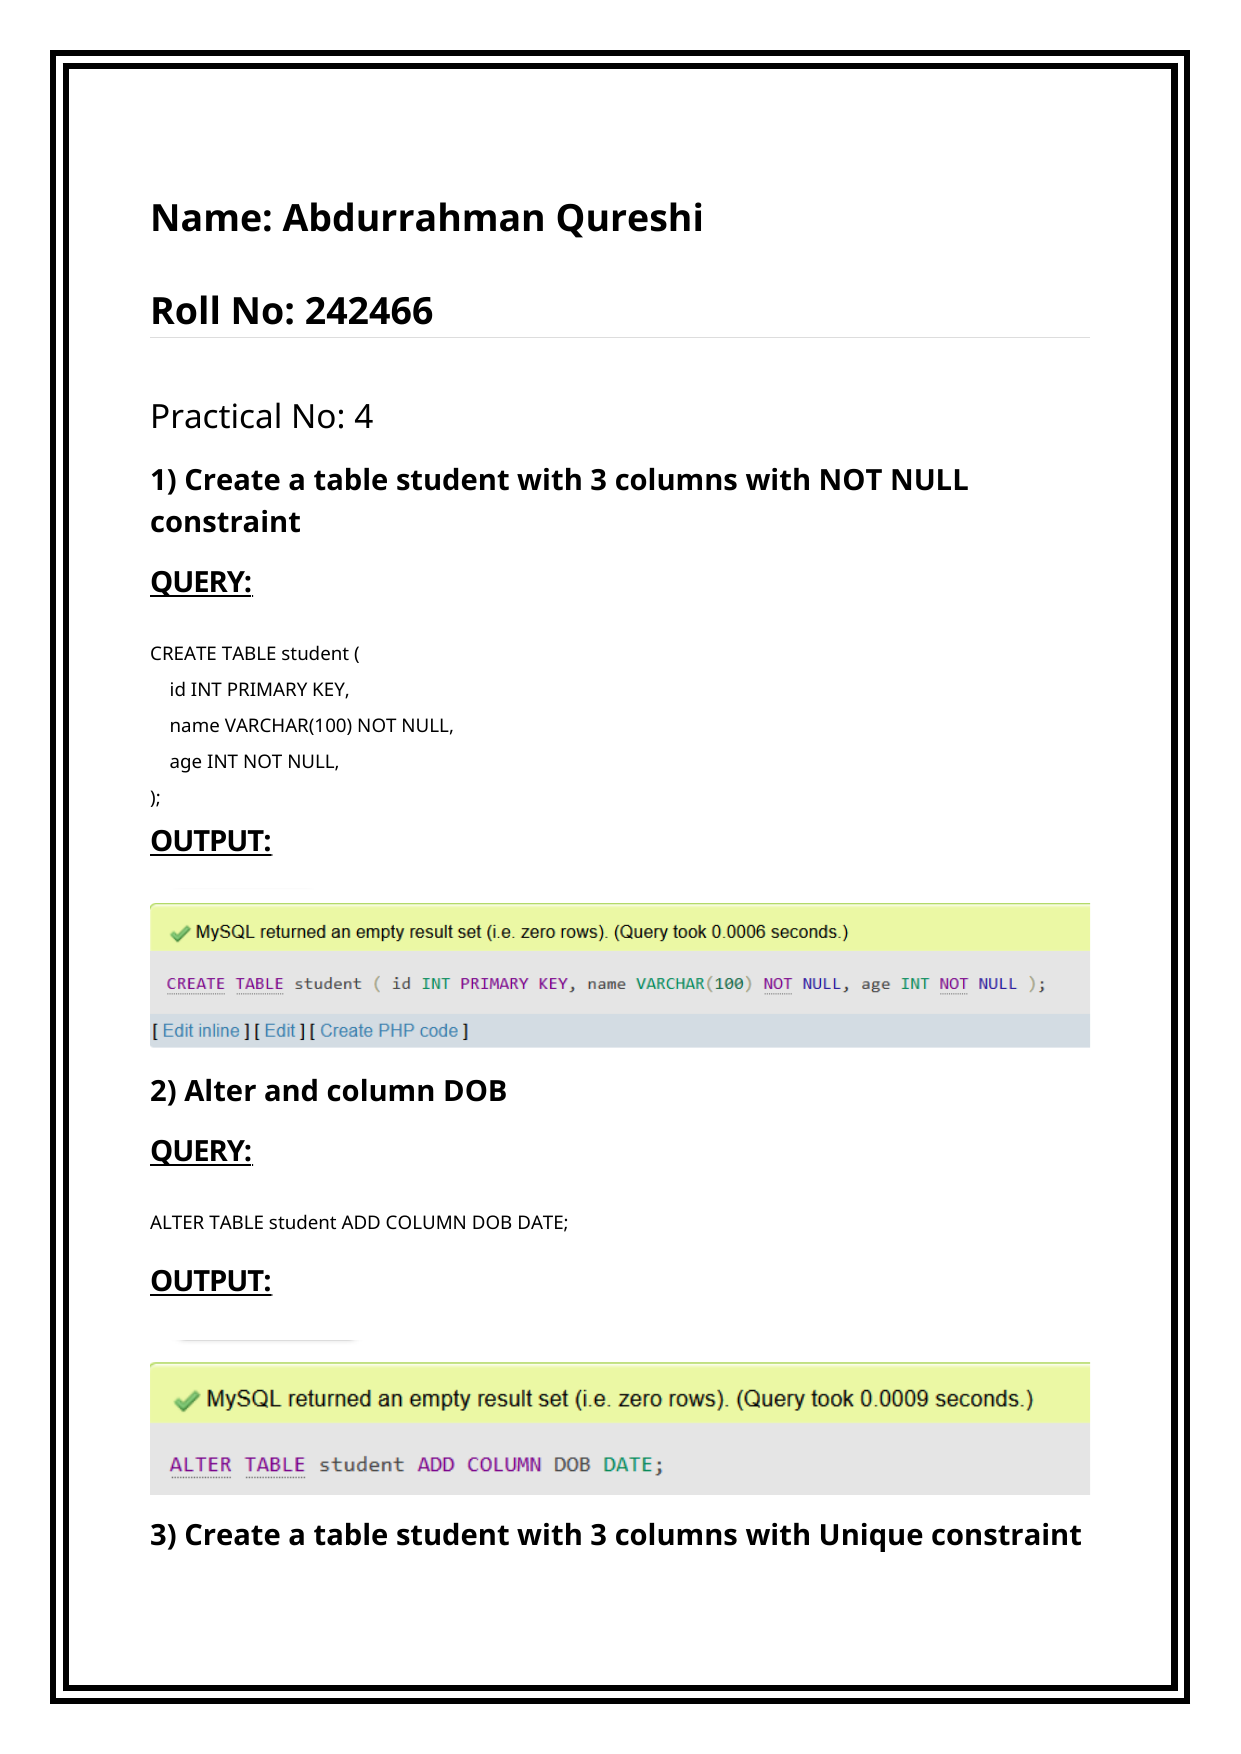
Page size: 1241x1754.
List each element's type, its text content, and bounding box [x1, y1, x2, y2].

text 2) Alter and column DOB [150, 1071, 1090, 1110]
text age INT NOT NULL, [150, 748, 1090, 774]
picture [150, 1340, 1091, 1495]
subtitle Roll No: 242466 [150, 284, 1090, 337]
text Practical No: 4 [150, 393, 1090, 438]
text name VARCHAR(100) NOT NULL, [150, 712, 1090, 738]
text 3) Create a table student with 3 columns with Unique constraint [150, 1514, 1090, 1553]
text ALTER TABLE student ADD COLUMN DOB DATE; [150, 1209, 1090, 1235]
text 1) Create a table student with 3 columns with NOT NULL constraint [150, 459, 1090, 541]
text CREATE TABLE student ( [150, 640, 1090, 666]
subtitle Name: Abdurrahman Qureshi [150, 192, 1090, 243]
text OUTPUT: [150, 820, 1090, 860]
text id INT PRIMARY KEY, [150, 676, 1090, 702]
text QUERY: [150, 561, 1090, 601]
picture [150, 888, 1091, 1052]
text ); [150, 784, 1090, 810]
text OUTPUT: [150, 1261, 1090, 1300]
text QUERY: [150, 1130, 1090, 1170]
